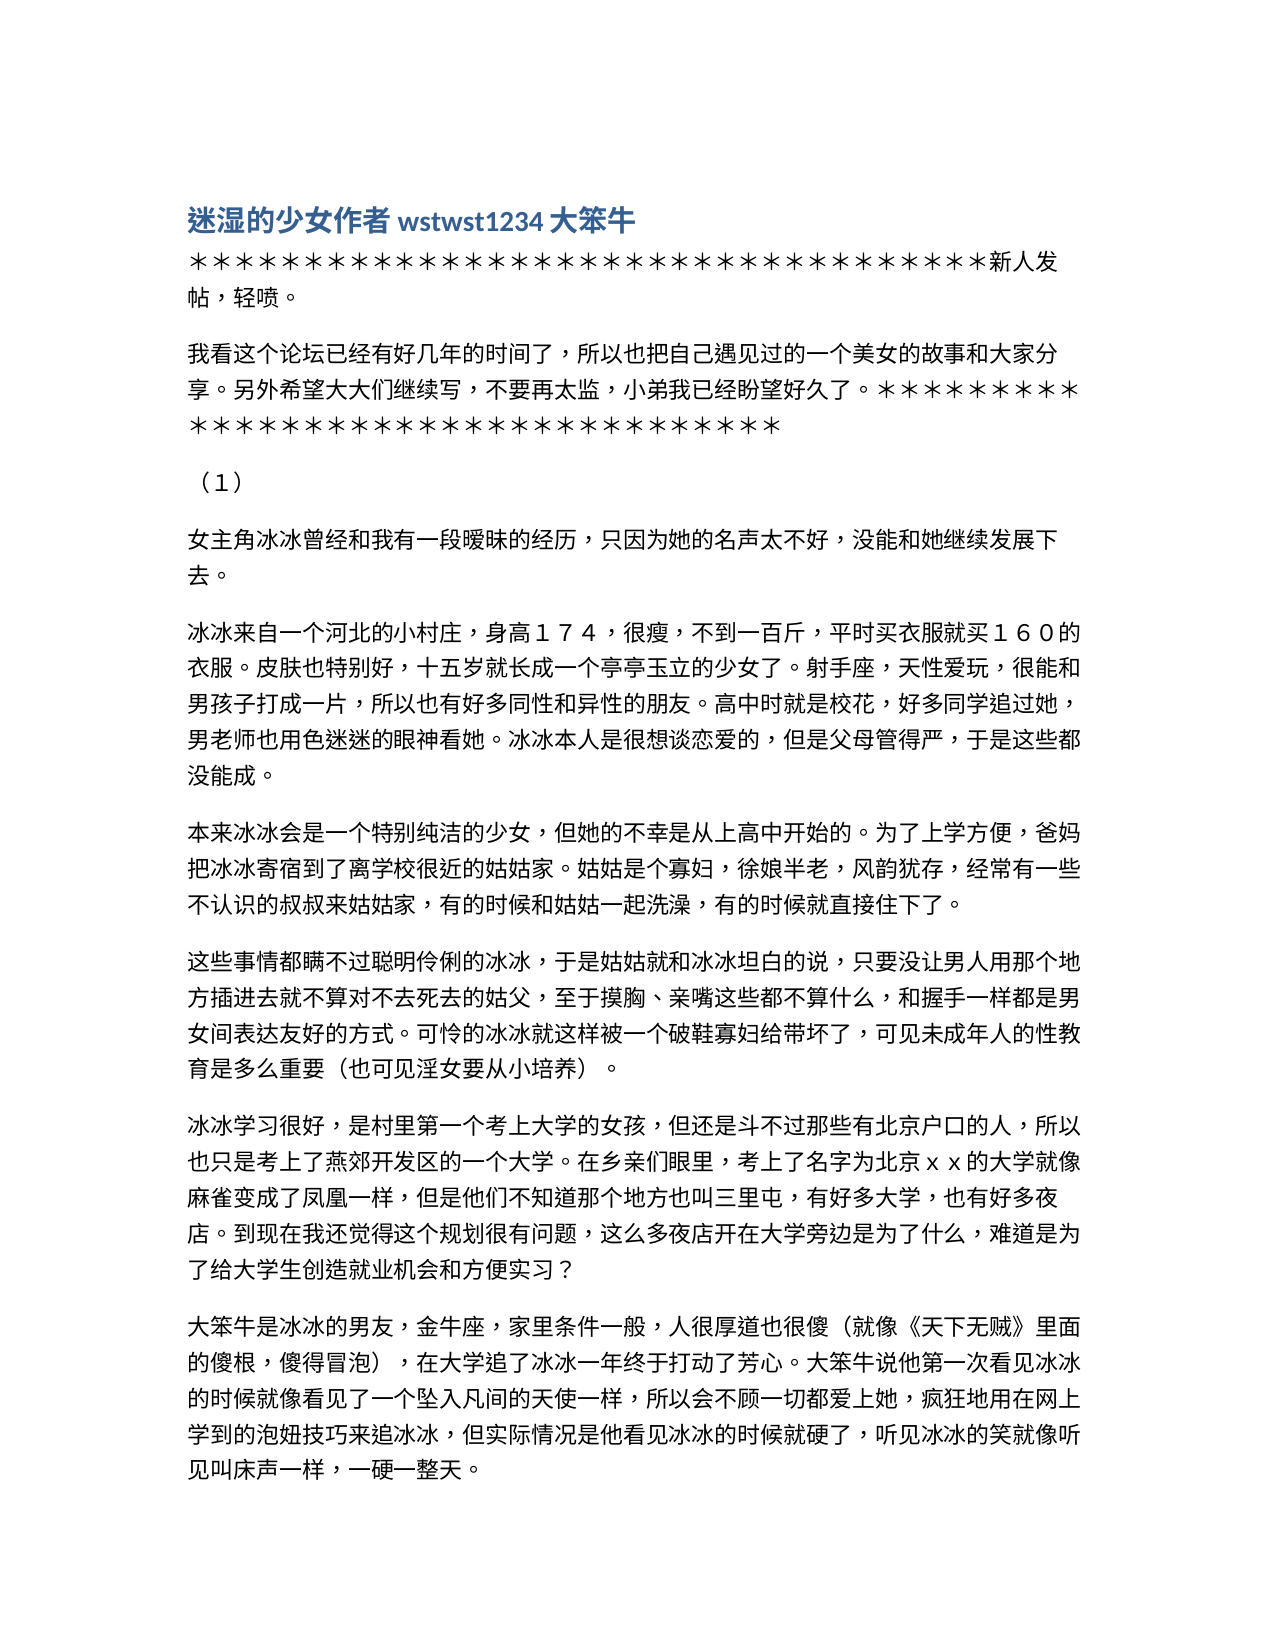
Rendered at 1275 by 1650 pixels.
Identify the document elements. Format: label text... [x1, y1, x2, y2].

text 这些事情都瞒不过聪明伶俐的冰冰，于是姑姑就和冰冰坦白的说，只要没让男人用那个地方插进去就不算对不去死去的姑父，至于摸胸、亲嘴这些都不算什么，和握手一样都是男女间表达友好的方式。可怜的冰冰就这样被一个破鞋寡妇给带坏了，可见未成年人的性教育是多么重要（也可见淫女要从小培养）。 [187, 946, 1087, 1085]
text 本来冰冰会是一个特别纯洁的少女，但她的不幸是从上高中开始的。为了上学方便，爸妈把冰冰寄宿到了离学校很近的姑姑家。姑姑是个寡妇，徐娘半老，风韵犹存，经常有一些不认识的叔叔来姑姑家，有的时候和姑姑一起洗澡，有的时候就直接住下了。 [187, 817, 1087, 920]
subtitle 迷湿的少女作者wstwst1234大笨牛 [187, 200, 1087, 240]
text 女主角冰冰曾经和我有一段暧昧的经历，只因为她的名声太不好，没能和她继续发展下去。 [187, 524, 1087, 591]
text 大笨牛是冰冰的男友，金牛座，家里条件一般，人很厚道也很傻（就像《天下无贼》里面的傻根，傻得冒泡），在大学追了冰冰一年终于打动了芳心。大笨牛说他第一次看见冰冰的时候就像看见了一个坠入凡间的天使一样，所以会不顾一切都爱上她，疯狂地用在网上学到的泡妞技巧来追冰冰，但实际情况是他看见冰冰的时候就硬了，听见冰冰的笑就像听见叫床声一样，一硬一整天。 [187, 1311, 1087, 1486]
text 冰冰学习很好，是村里第一个考上大学的女孩，但还是斗不过那些有北京户口的人，所以也只是考上了燕郊开发区的一个大学。在乡亲们眼里，考上了名字为北京ｘｘ的大学就像麻雀变成了凤凰一样，但是他们不知道那个地方也叫三里屯，有好多大学，也有好多夜店。到现在我还觉得这个规划很有问题，这么多夜店开在大学旁边是为了什么，难道是为了给大学生创造就业机会和方便实习？ [187, 1110, 1087, 1285]
text 我看这个论坛已经有好几年的时间了，所以也把自己遇见过的一个美女的故事和大家分享。另外希望大大们继续写，不要再太监，小弟我已经盼望好久了。＊＊＊＊＊＊＊＊＊＊＊＊＊＊＊＊＊＊＊＊＊＊＊＊＊＊＊＊＊＊＊＊＊＊＊ [187, 338, 1087, 441]
text ＊＊＊＊＊＊＊＊＊＊＊＊＊＊＊＊＊＊＊＊＊＊＊＊＊＊＊＊＊＊＊＊＊＊＊新人发帖，轻喷。 [187, 246, 1087, 313]
text 冰冰来自一个河北的小村庄，身高１７４，很瘦，不到一百斤，平时买衣服就买１６０的衣服。皮肤也特别好，十五岁就长成一个亭亭玉立的少女了。射手座，天性爱玩，很能和男孩子打成一片，所以也有好多同性和异性的朋友。高中时就是校花，好多同学追过她，男老师也用色迷迷的眼神看她。冰冰本人是很想谈恋爱的，但是父母管得严，于是这些都没能成。 [187, 616, 1087, 791]
text （１） [187, 467, 1087, 498]
